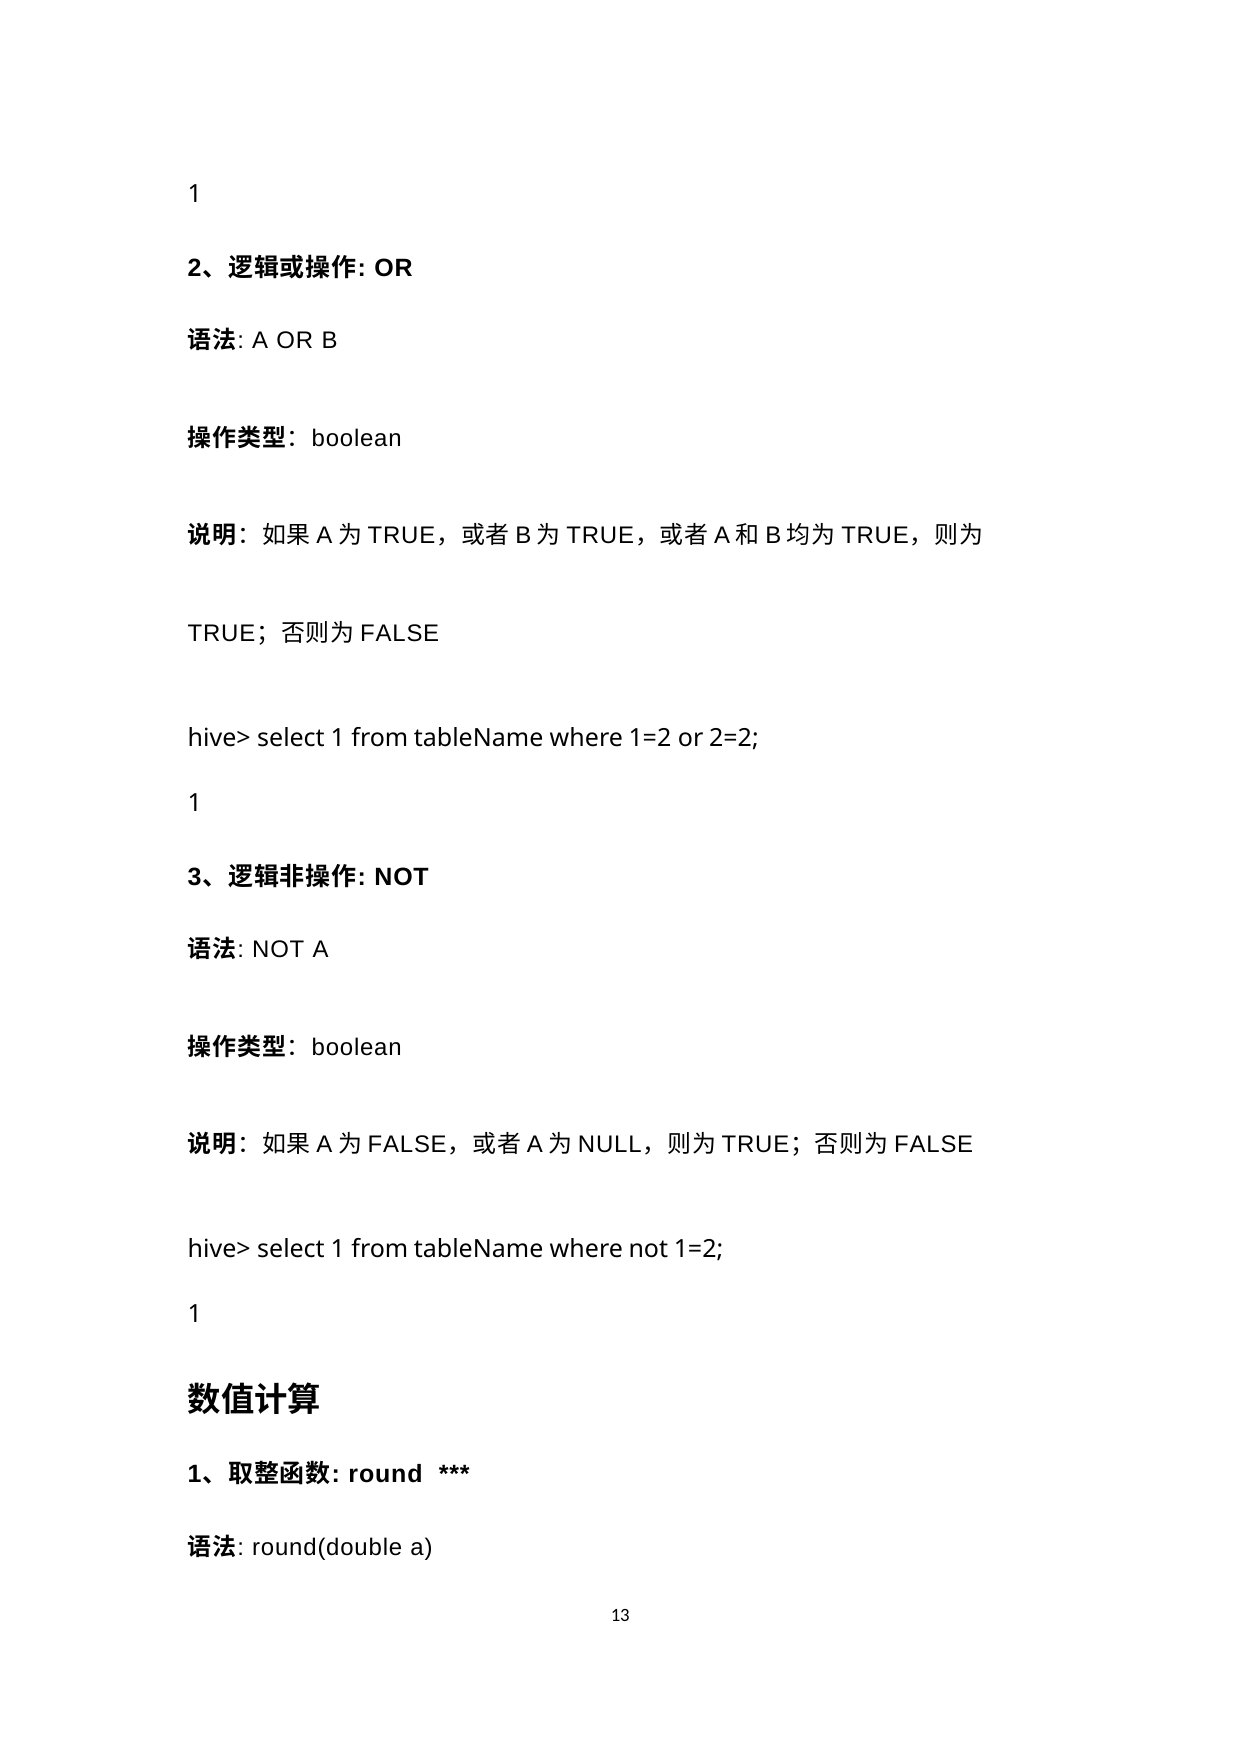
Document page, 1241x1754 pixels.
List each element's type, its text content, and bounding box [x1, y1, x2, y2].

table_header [188, 160, 1240, 225]
text 语法: NOT A 操作类型：boolean 说明：如果A为FALSE，或者A为NULL，则为TRUE；否则为FALSE [187, 915, 1053, 1175]
subtitle 数值计算 [187, 1366, 1053, 1431]
subtitle 3、逻辑非操作: NOT [187, 842, 1053, 907]
table_header hive> select 1 from tableName where not 1=2; 1 [188, 1216, 1240, 1346]
table_header hive> select 1 from tableName where 1=2 or 2=2; 1 [188, 704, 1240, 834]
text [187, 1512, 1053, 1577]
subtitle 2、逻辑或操作: OR [187, 233, 1053, 298]
text 语法: A OR B 操作类型：boolean 说明：如果A为TRUE，或者B为TRUE，或者A和B均为TRUE，则为TRUE；否则为FALSE [187, 306, 1053, 663]
subtitle 1、取整函数: round *** [187, 1439, 1053, 1504]
